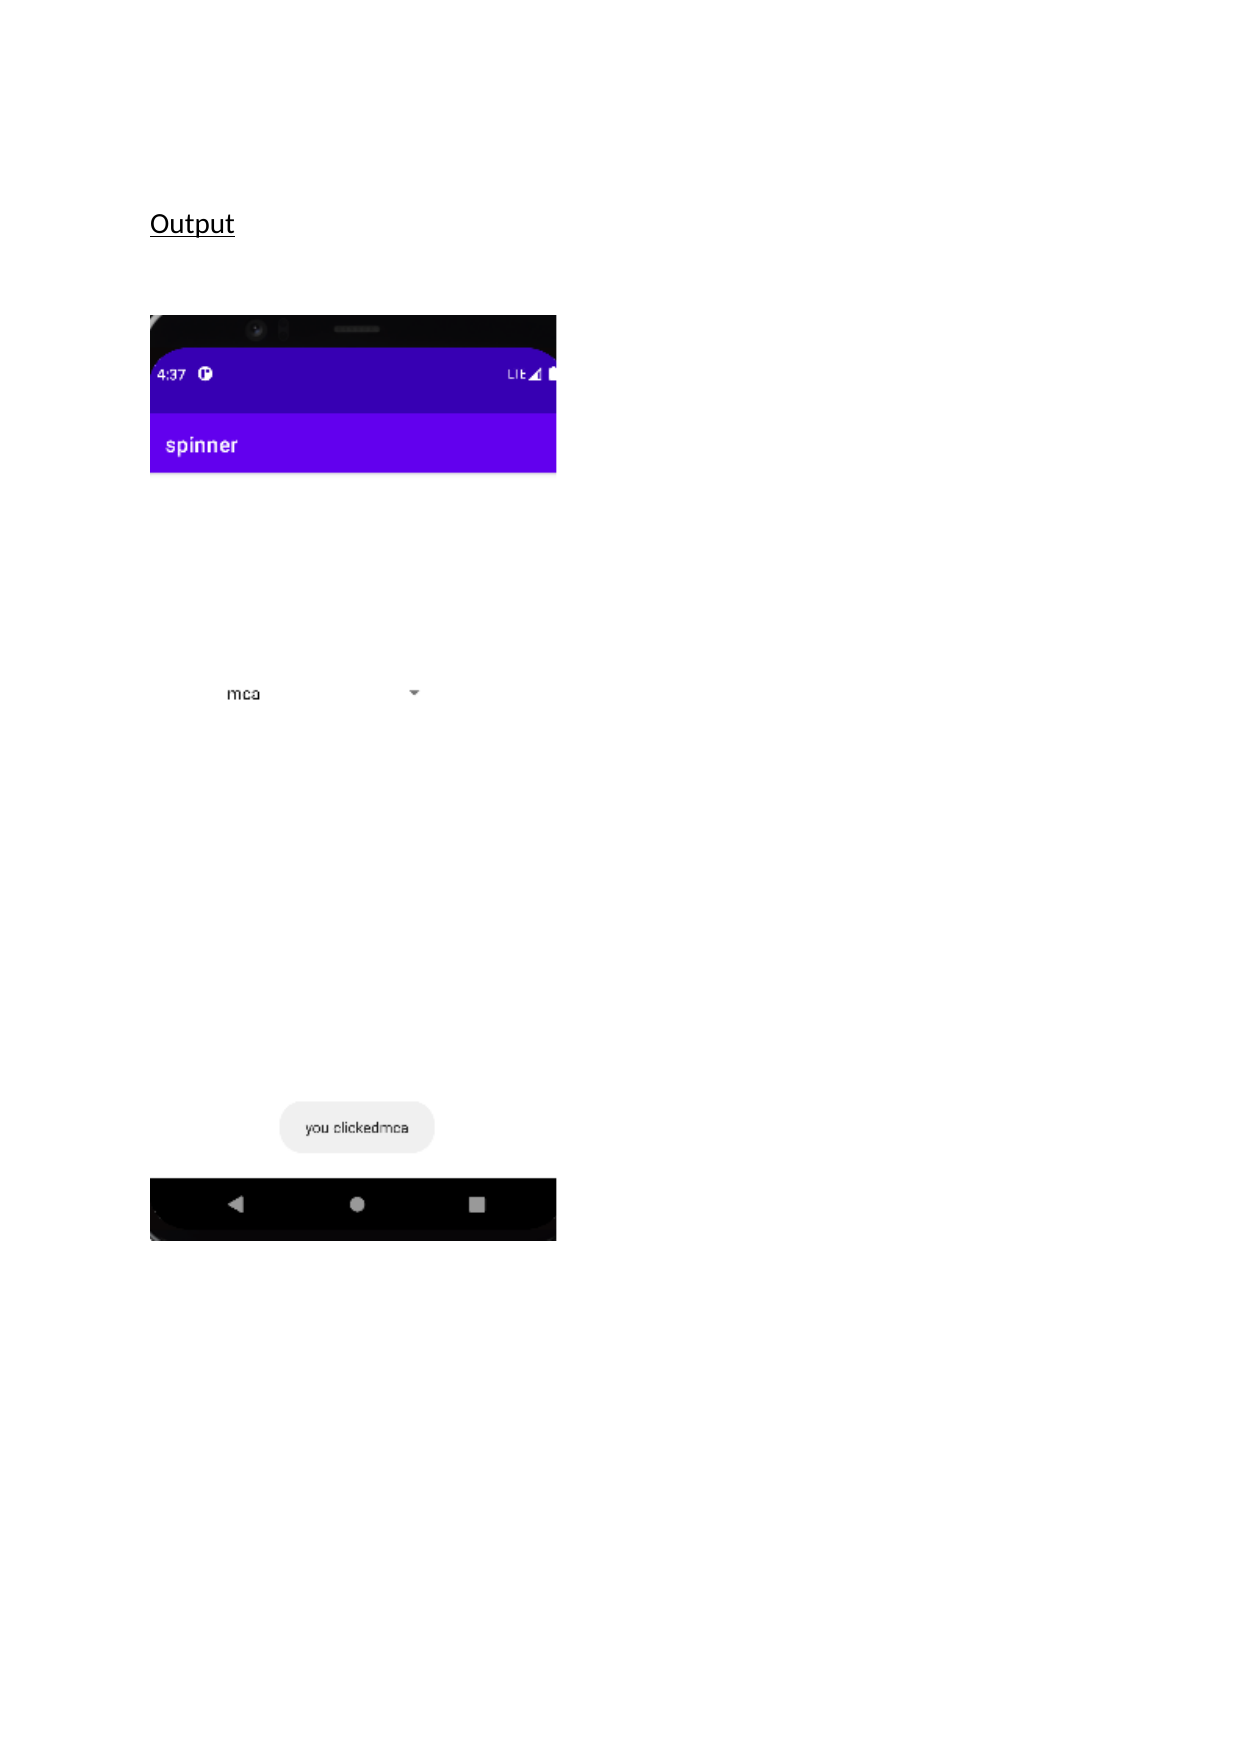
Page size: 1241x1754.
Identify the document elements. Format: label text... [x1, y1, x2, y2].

text Output [150, 205, 1090, 241]
picture [150, 315, 557, 1241]
